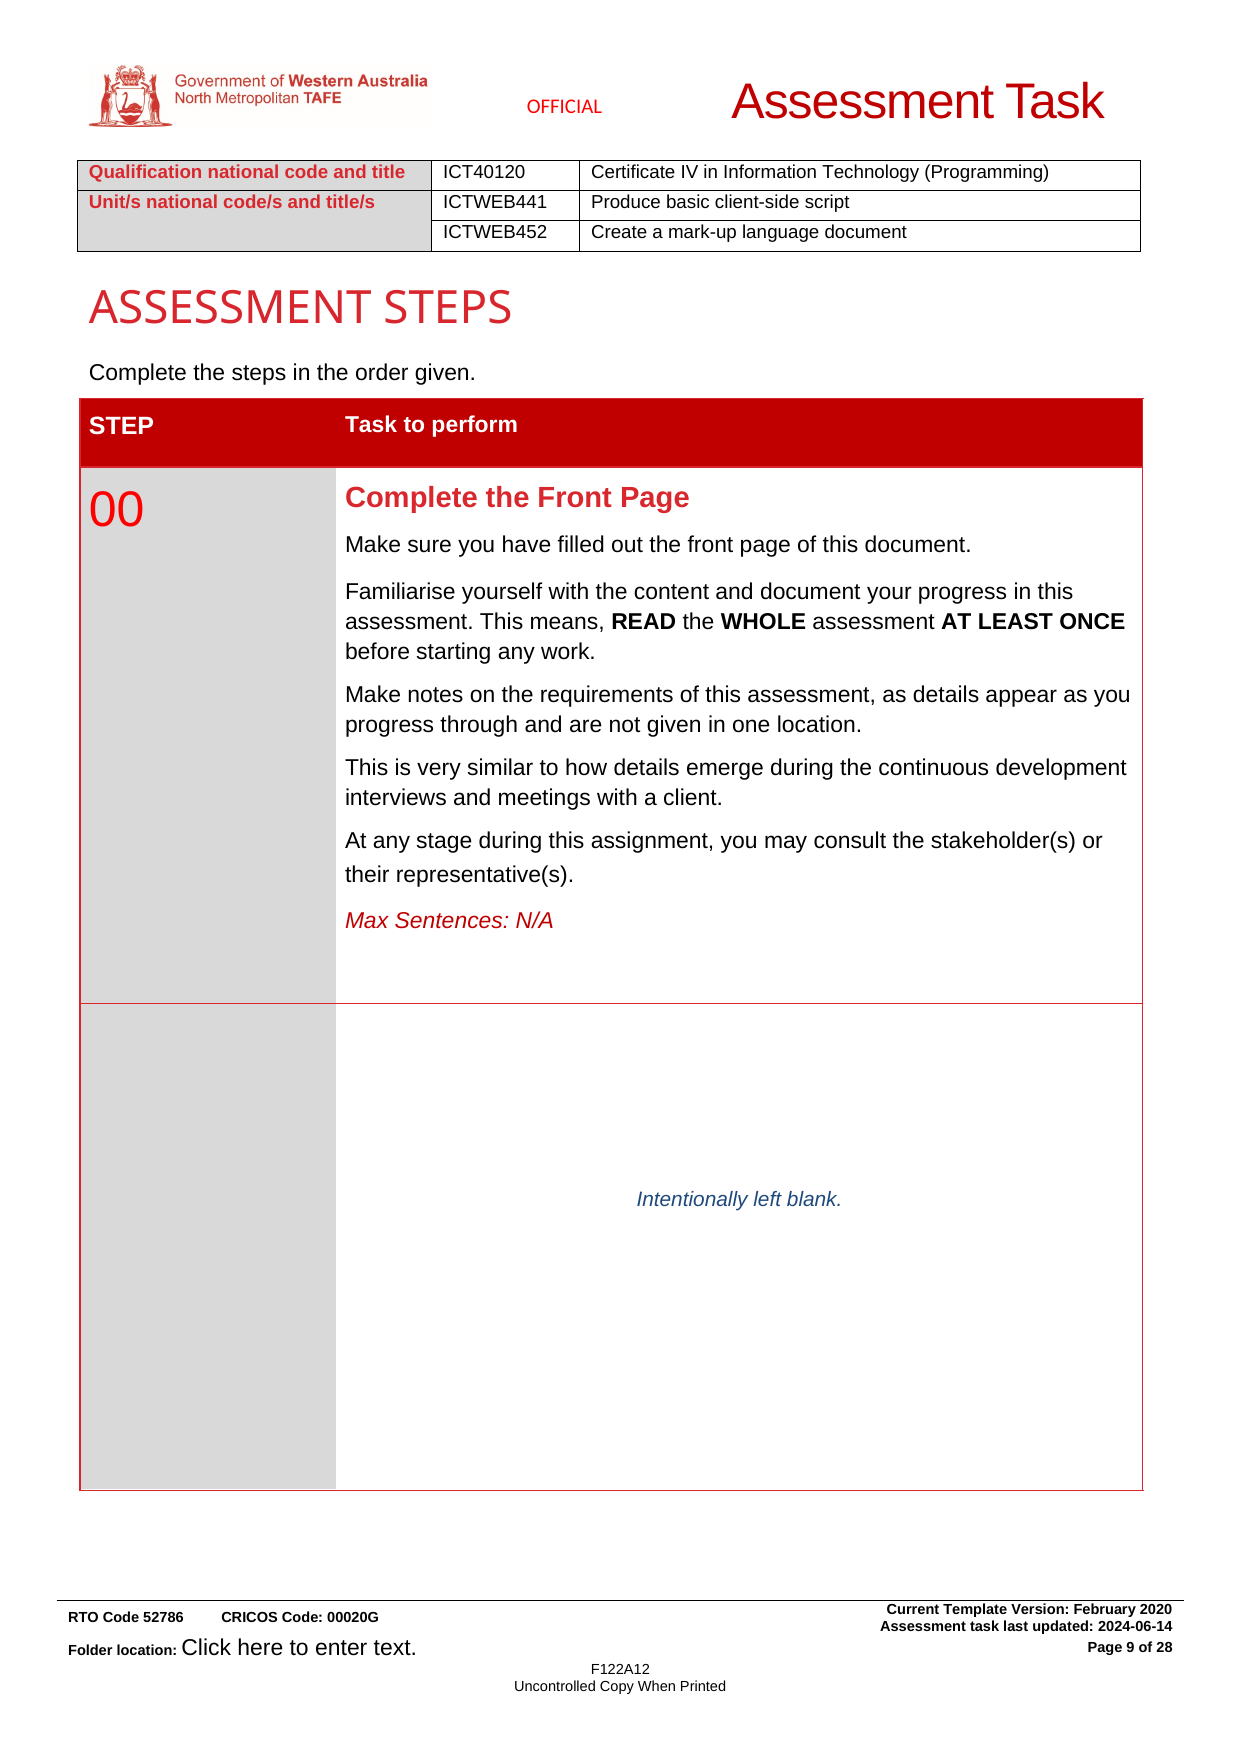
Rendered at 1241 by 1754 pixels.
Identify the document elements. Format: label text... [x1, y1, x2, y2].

table_cell Intentionally left blank. [336, 1004, 1142, 1489]
table_header STEP [81, 399, 336, 466]
subtitle Assessment Steps [89, 274, 1152, 337]
table_cell 00 [81, 468, 336, 1003]
picture [88, 65, 432, 127]
table_cell Complete the Front Page Make sure you have filled out the front page of this document. Familiarise yourself with the content and document your progress in this assessment. This means, READ the WHOLE assessment AT LEAST ONCE before starting any work. Make notes on the requirements of this assessment, as details appear as you progress through and are not given in one location. This is very similar to how details emerge during the continuous development interviews and meetings with a client. At any stage during this assignment, you may consult the stakeholder(s) or their representative(s). Max Sentences: N/A [336, 468, 1142, 1003]
text Complete the steps in the order given. [89, 358, 1152, 385]
table_cell [81, 1004, 336, 1489]
table_header Task to perform [336, 399, 1142, 466]
